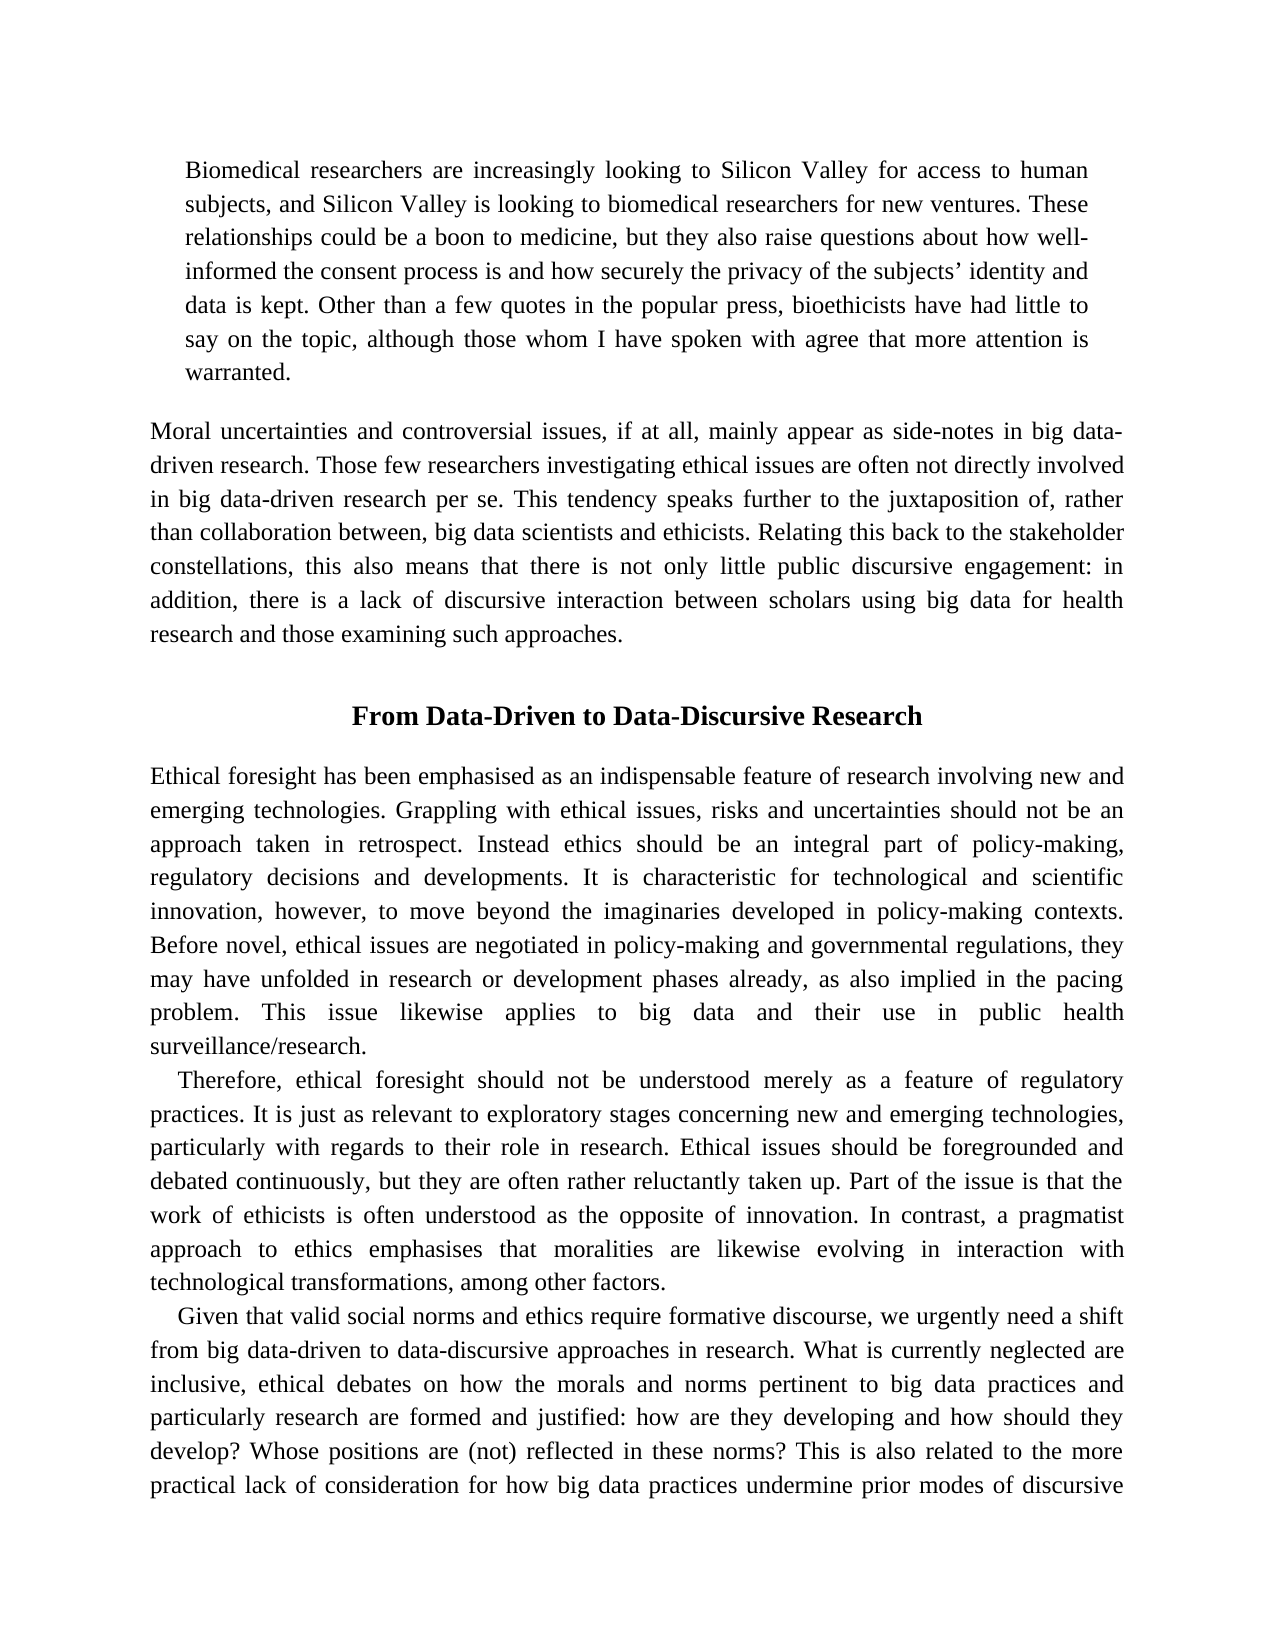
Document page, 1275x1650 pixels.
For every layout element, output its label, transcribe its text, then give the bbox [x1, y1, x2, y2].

subtitle From Data-Driven to Data-Discursive Research [150, 697, 1125, 731]
text Biomedical researchers are increasingly looking to Silicon Valley for access to human subjects, and Silicon Valley is looking to biomedical researchers for new ventures. These relationships could be a boon to medicine, but they also raise questions about how well-informed the consent process is and how securely the privacy of the subjects’ identity and data is kept. Other than a few quotes in the popular press, bioethicists have had little to say on the topic, although those whom I have spoken with agree that more attention is warranted. [185, 150, 1090, 386]
text Therefore, ethical foresight should not be understood merely as a feature of regulatory practices. It is just as relevant to exploratory stages concerning new and emerging technologies, particularly with regards to their role in research. Ethical issues should be foregrounded and debated continuously, but they are often rather reluctantly taken up. Part of the issue is that the work of ethicists is often understood as the opposite of innovation. In contrast, a pragmatist approach to ethics emphasises that moralities are likewise evolving in interaction with technological transformations, among other factors. [150, 1060, 1125, 1296]
text Moral uncertainties and controversial issues, if at all, mainly appear as side-notes in big data-driven research. Those few researchers investigating ethical issues are often not directly involved in big data-driven research per se. This tendency speaks further to the juxtaposition of, rather than collaboration between, big data scientists and ethicists. Relating this back to the stakeholder constellations, this also means that there is not only little public discursive engagement: in addition, there is a lack of discursive interaction between scholars using big data for health research and those examining such approaches. [150, 411, 1125, 647]
text Ethical foresight has been emphasised as an indispensable feature of research involving new and emerging technologies. Grappling with ethical issues, risks and uncertainties should not be an approach taken in retrospect. Instead ethics should be an integral part of policy-making, regulatory decisions and developments. It is characteristic for technological and scientific innovation, however, to move beyond the imaginaries developed in policy-making contexts. Before novel, ethical issues are negotiated in policy-making and governmental regulations, they may have unfolded in research or development phases already, as also implied in the pacing problem. This issue likewise applies to big data and their use in public health surveillance/research. [150, 756, 1125, 1060]
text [150, 1296, 1125, 1499]
